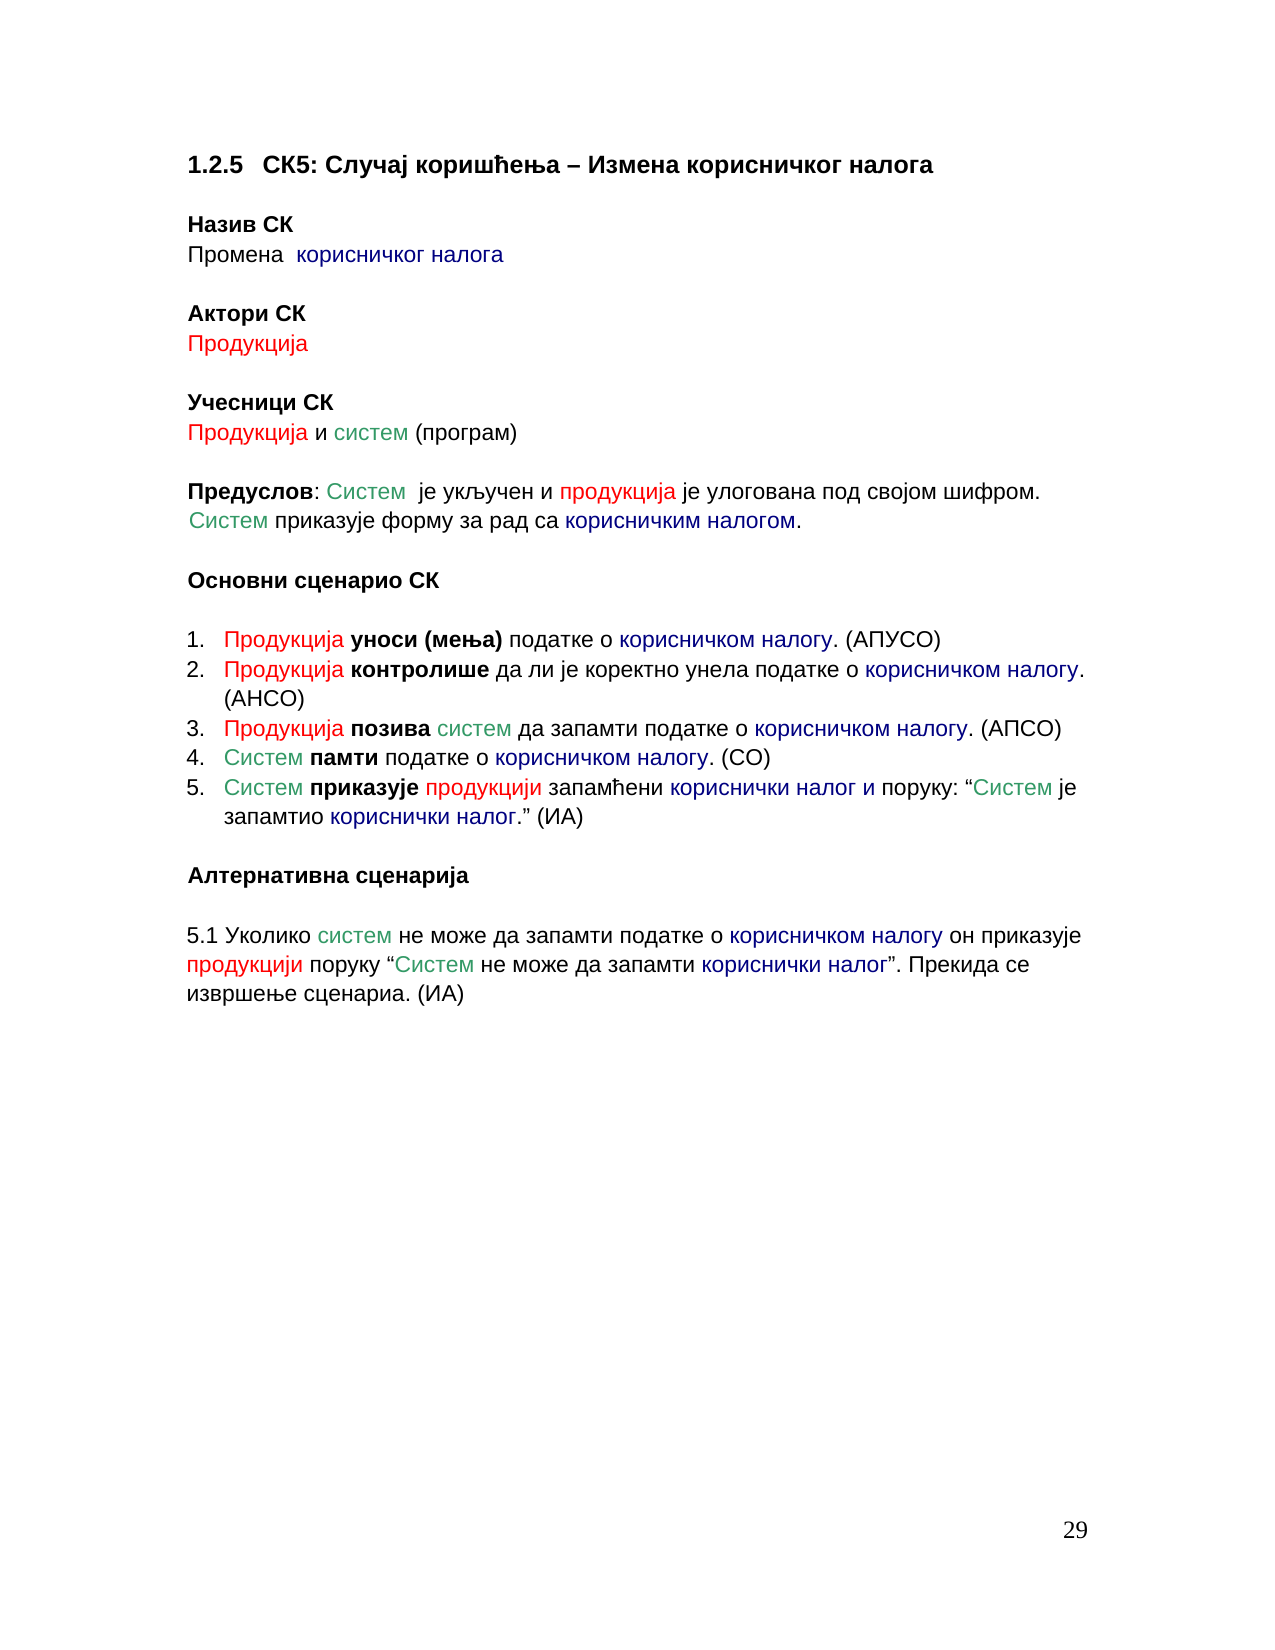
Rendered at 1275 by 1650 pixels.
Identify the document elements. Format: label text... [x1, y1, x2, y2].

text Продукција [187, 330, 1091, 356]
list Продукција позива систем да запамти податке о корисничком налогу. (АПСО) [186, 714, 1091, 741]
text Предуслов: Систем је укључен и продукција je улогована под својом шифром. Систем приказује форму за рад са корисничким налогом. [187, 478, 1091, 534]
text 5.1 Уколико систем не може да запамти податке о корисничком налогу он приказује продукцији поруку “Систем не може да запамти кориснички налог”. Прекида се извршење сценариа. (ИА) [186, 922, 1091, 1007]
text Алтернативна сценарија [187, 862, 1091, 889]
text Назив СК [187, 211, 1091, 237]
list Продукција контролише да ли је коректно унела податке о корисничком налогу. (АНСО) [186, 656, 1091, 711]
list Систем памти податке о корисничком налогу. (СО) [186, 744, 1091, 771]
subtitle СК5: Случај коришћења – Измена корисничког налога [187, 150, 1131, 179]
text Актори СК [187, 300, 1091, 326]
text Продукција и систем (програм) [187, 419, 1091, 445]
text Учесници СК [187, 389, 1091, 415]
text Промена корисничког налога [187, 241, 1091, 267]
text Основни сценарио СК [187, 567, 1091, 593]
list Систем приказује продукцији запамћени кориснички налог и поруку: “Систем је запамтио кориснички налог.” (ИА) [186, 774, 1091, 829]
list Продукција уноси (мења) податке о корисничком налогу. (АПУСО) [186, 626, 1091, 652]
